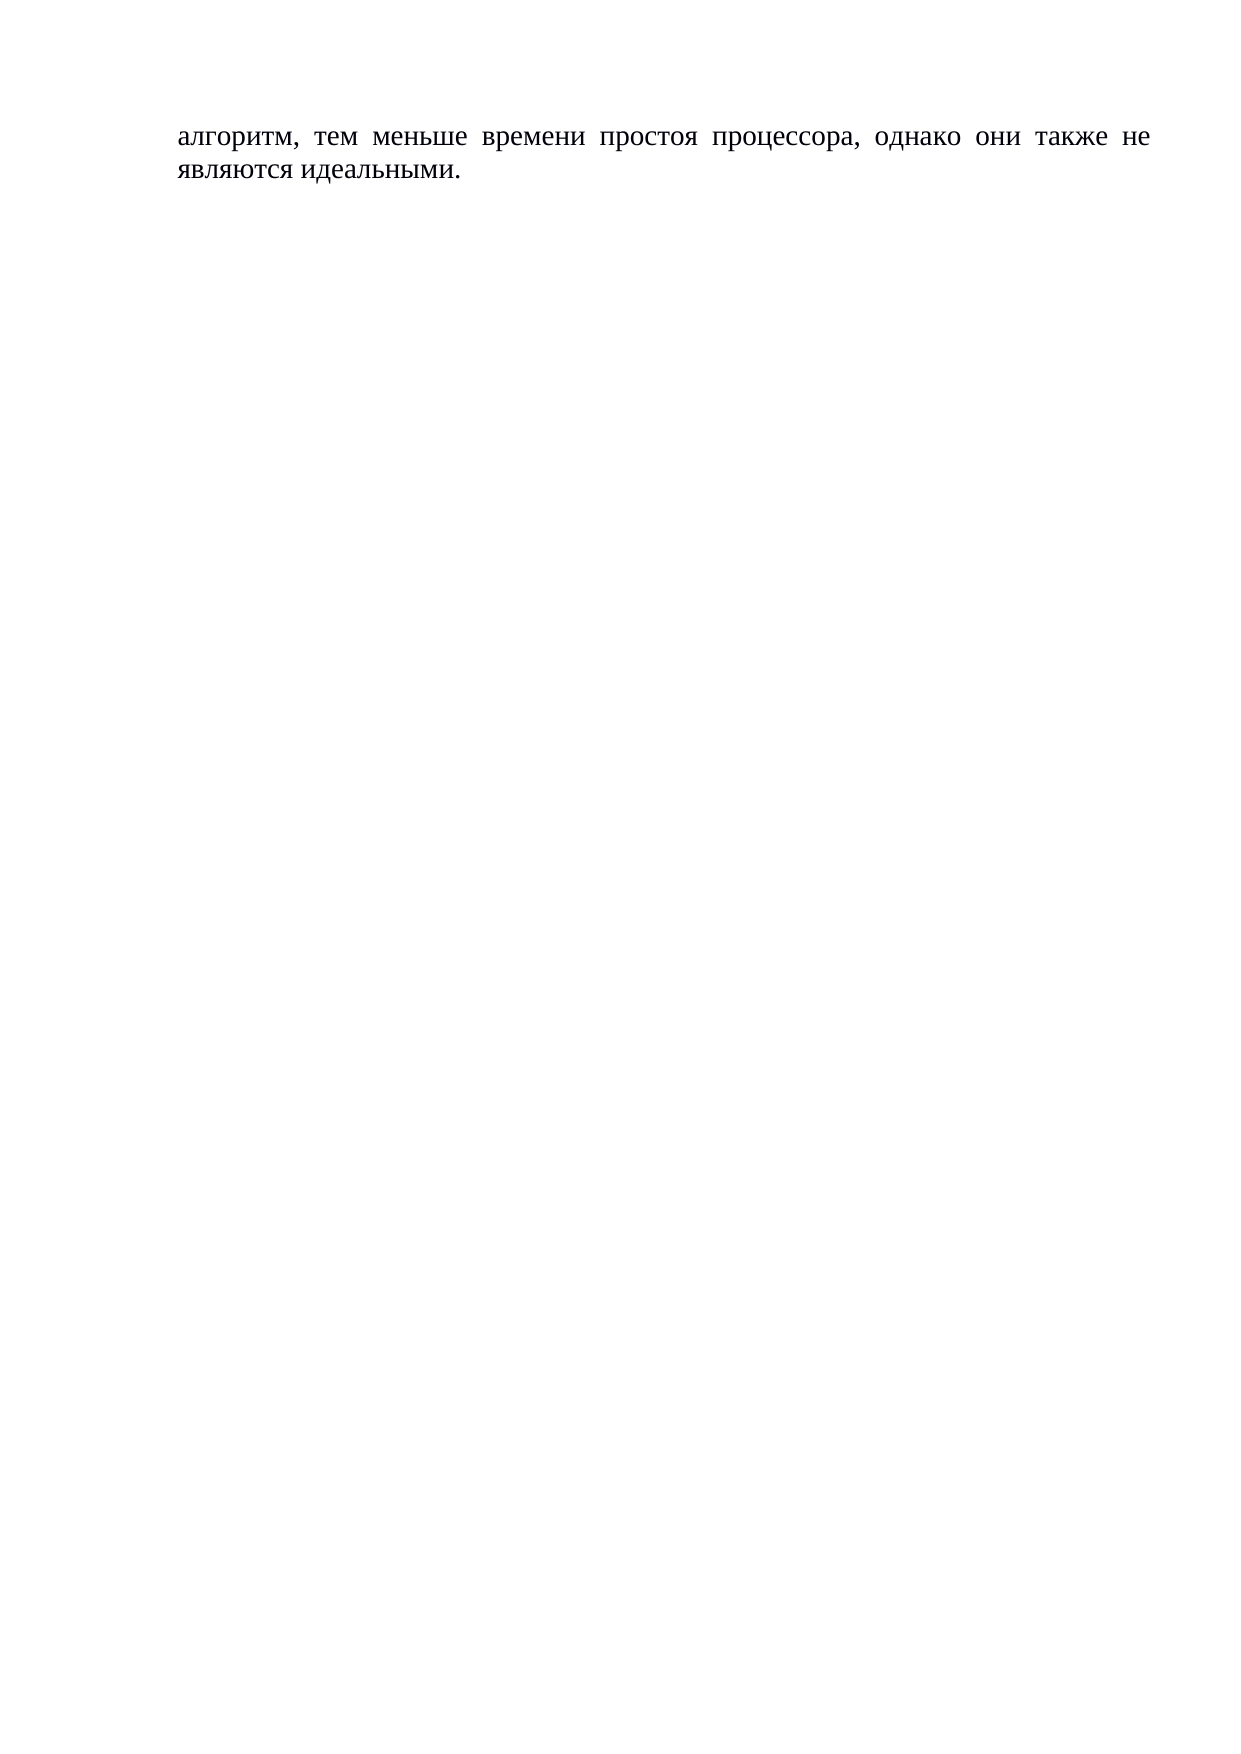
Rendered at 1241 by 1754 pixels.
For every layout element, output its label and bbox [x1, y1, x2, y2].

list [177, 118, 1152, 185]
